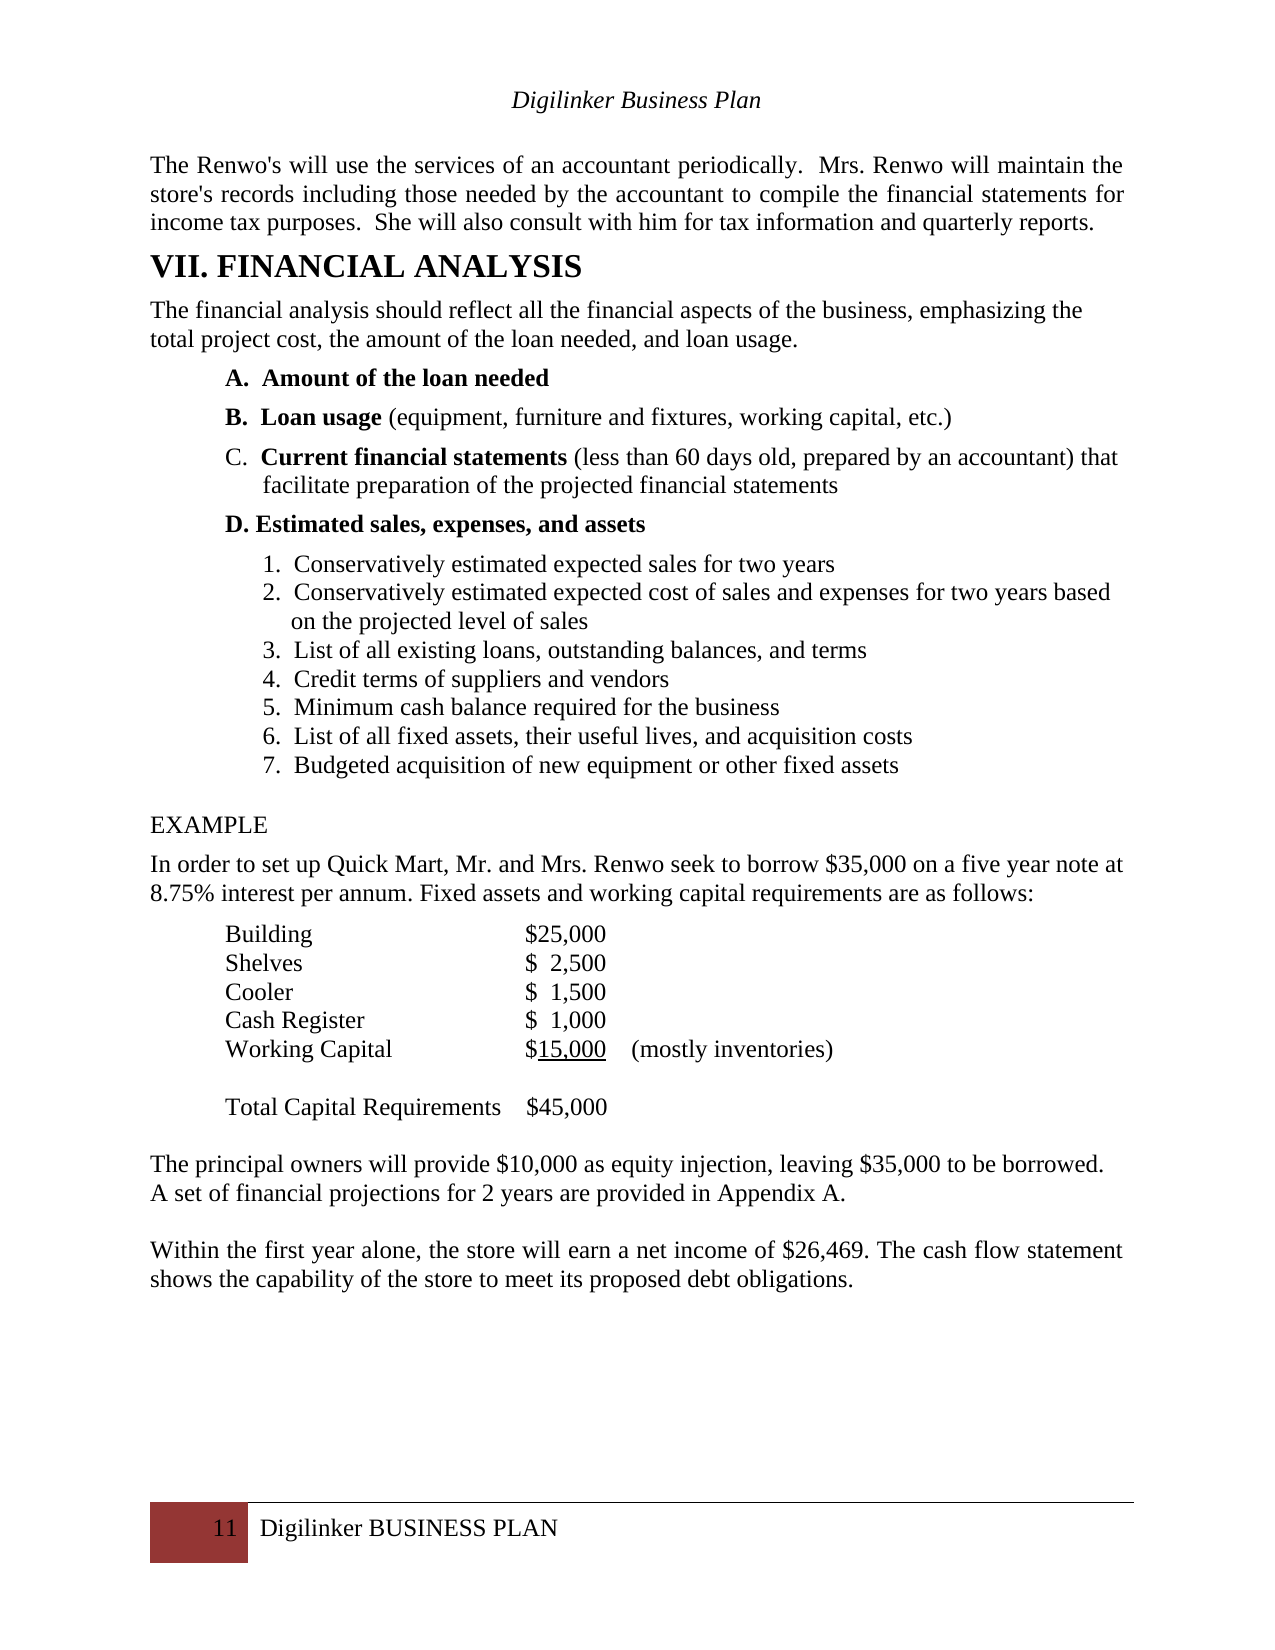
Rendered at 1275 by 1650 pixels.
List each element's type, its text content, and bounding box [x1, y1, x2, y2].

text The financial analysis should reflect all the financial aspects of the business, emphasizing the total project cost, the amount of the loan needed, and loan usage. [150, 295, 1125, 353]
text 2. Conservatively estimated expected cost of sales and expenses for two years based on the projected level of sales [262, 577, 1125, 635]
text A. Amount of the loan needed [225, 363, 1125, 392]
text Cooler $ 1,500 [225, 977, 1125, 1005]
text Cash Register $ 1,000 [225, 1005, 1125, 1034]
text 7. Budgeted acquisition of new equipment or other fixed assets [150, 750, 1125, 779]
text 5. Minimum cash balance required for the business [150, 692, 1125, 721]
text Shelves $ 2,500 [225, 948, 1125, 977]
text EXAMPLE [150, 810, 1125, 839]
text B. Loan usage (equipment, furniture and fixtures, working capital, etc.) [225, 402, 1125, 431]
text C. Current financial statements (less than 60 days old, prepared by an accountant) that facilitate preparation of the projected financial statements [225, 442, 1125, 499]
text A set of financial projections for 2 years are provided in Appendix A. [150, 1178, 1125, 1207]
text D. Estimated sales, expenses, and assets [225, 509, 1125, 538]
text In order to set up Quick Mart, Mr. and Mrs. Renwo seek to borrow $35,000 on a five year note at 8.75% interest per annum. Fixed assets and working capital requirements are as follows: [150, 849, 1125, 907]
subtitle VII. FINANCIAL ANALYSIS [150, 247, 1125, 285]
text Total Capital Requirements $45,000 [225, 1092, 1125, 1120]
text Within the first year alone, the store will earn a net income of $26,469. The cash flow statement shows the capability of the store to meet its proposed debt obligations. [150, 1235, 1125, 1293]
text 6. List of all fixed assets, their useful lives, and acquisition costs [150, 721, 1125, 750]
text The Renwo's will use the services of an accountant periodically. Mrs. Renwo will maintain the store's records including those needed by the accountant to compile the financial statements for income tax purposes. She will also consult with him for tax information and quarterly reports. [150, 150, 1125, 236]
text 1. Conservatively estimated expected sales for two years [150, 549, 1125, 577]
text 3. List of all existing loans, outstanding balances, and terms [150, 635, 1125, 664]
text The principal owners will provide $10,000 as equity injection, leaving $35,000 to be borrowed. [150, 1149, 1125, 1178]
text 4. Credit terms of suppliers and vendors [150, 664, 1125, 692]
text Working Capital $15,000 (mostly inventories) [225, 1034, 1125, 1063]
text Building $25,000 [225, 919, 1125, 948]
